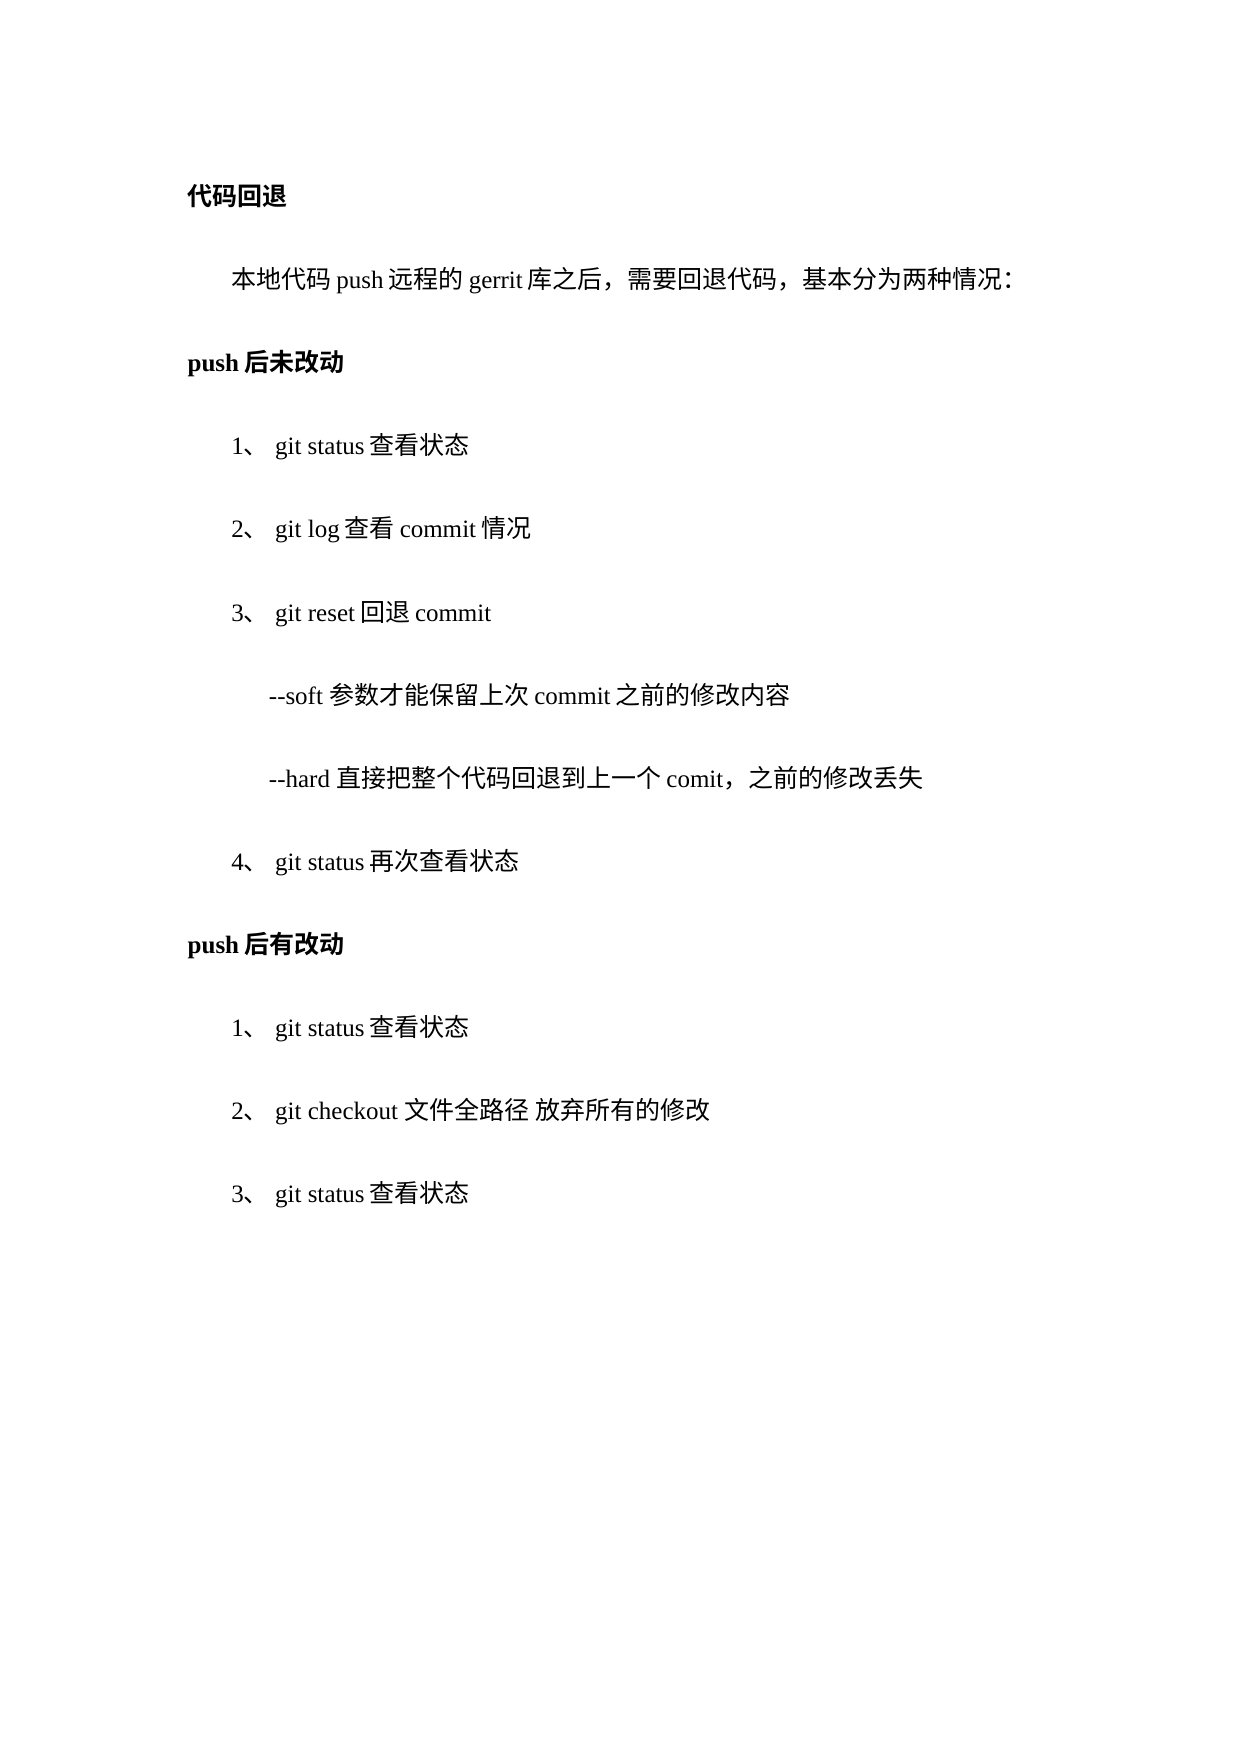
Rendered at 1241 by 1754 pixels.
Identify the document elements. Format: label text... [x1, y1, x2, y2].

text 本地代码push远程的gerrit库之后，需要回退代码，基本分为两种情况： [187, 245, 1053, 310]
list git status再次查看状态 [231, 827, 1053, 892]
subtitle 代码回退 [187, 162, 1053, 227]
list git log查看commit情况 [231, 494, 1053, 559]
subtitle push后未改动 [187, 328, 1053, 393]
text --hard 直接把整个代码回退到上一个comit，之前的修改丢失 [269, 744, 1053, 809]
list git status查看状态 [231, 1159, 1053, 1224]
list git reset回退commit [231, 578, 1053, 643]
list git checkout 文件全路径 放弃所有的修改 [231, 1076, 1053, 1141]
subtitle push后有改动 [187, 910, 1053, 975]
list git status查看状态 [231, 411, 1053, 476]
text --soft 参数才能保留上次commit之前的修改内容 [269, 661, 1053, 726]
list git status查看状态 [231, 993, 1053, 1058]
